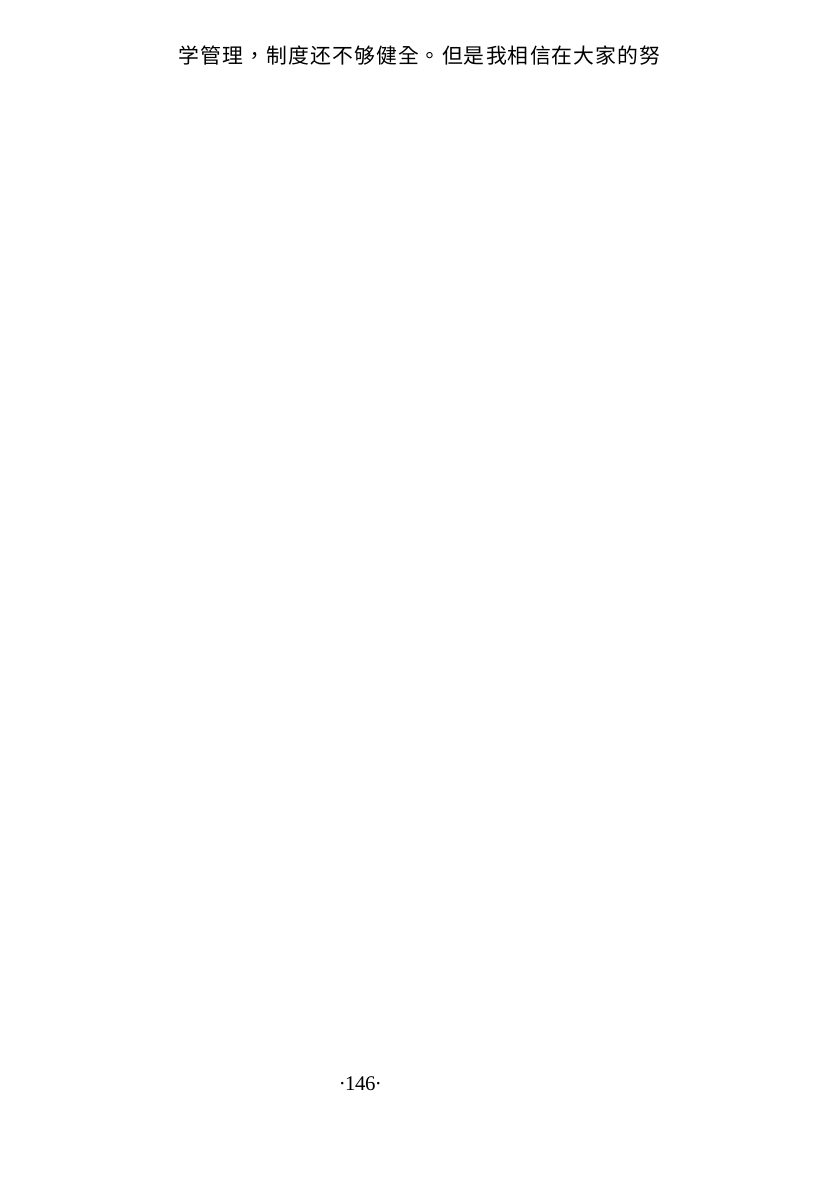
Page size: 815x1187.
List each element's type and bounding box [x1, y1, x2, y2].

text [93, 42, 663, 70]
